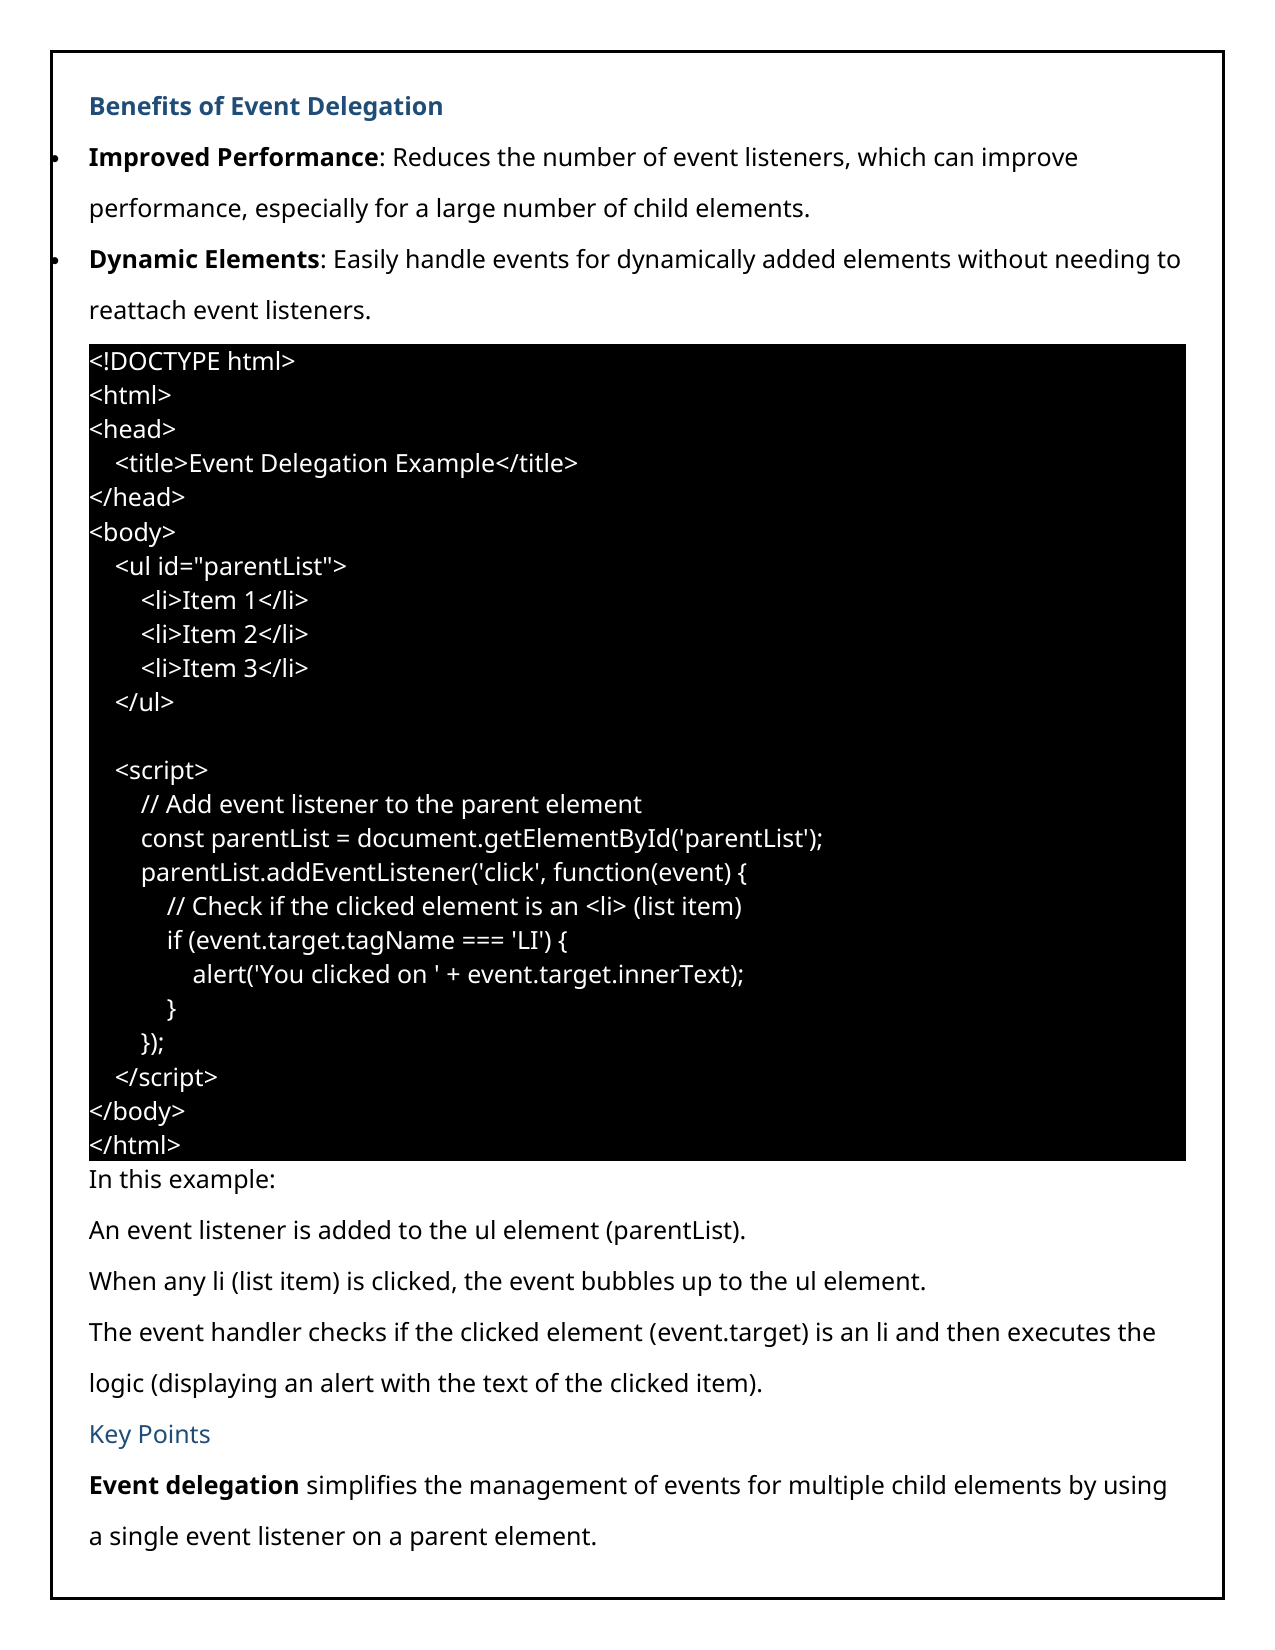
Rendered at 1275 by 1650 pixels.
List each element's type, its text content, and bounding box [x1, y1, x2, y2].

text </body> [89, 1451, 1186, 1484]
text alert('You clicked on ' + event.target.innerText); [89, 1314, 1186, 1348]
list Dynamic Elements: Easily handle events for dynamically added elements without needing to reattach event listeners. [53, 599, 1186, 684]
text <!DOCTYPE html> [89, 701, 1186, 735]
text <title>Event Delegation Example</title> [89, 803, 1186, 837]
text </head> [89, 837, 1186, 871]
list Single Event Listener: Instead of adding multiple event listeners to individual child elements, you add one event listener to a common ancestor element. [53, 242, 1186, 327]
text <ul id="parentList"> [89, 906, 1186, 939]
text <body> [89, 871, 1186, 906]
text </ul> [89, 1042, 1186, 1076]
text <li>Item 1</li> [89, 939, 1186, 974]
text // Add event listener to the parent element [89, 1144, 1186, 1178]
list Event Targeting: Use the event.target property to determine which child element triggered the event and execute the appropriate logic. [53, 344, 1186, 429]
text <head> [89, 769, 1186, 803]
text </script> [89, 1416, 1186, 1451]
text parentList.addEventListener('click', function(event) { [89, 1212, 1186, 1246]
text if (event.target.tagName === 'LI') { [89, 1280, 1186, 1314]
text } [89, 1348, 1186, 1382]
text <html> [89, 735, 1186, 769]
text <li>Item 2</li> [89, 974, 1186, 1008]
subtitle How Event Delegation Works [89, 89, 1186, 123]
list Event Propagation: Event delegation relies on event bubbling, where an event propagates up from the target element to the parent elements. [53, 140, 1186, 225]
text <li>Item 3</li> [89, 1008, 1186, 1042]
text }); [89, 1382, 1186, 1416]
text const parentList = document.getElementById('parentList'); [89, 1178, 1186, 1212]
list Improved Performance: Reduces the number of event listeners, which can improve performance, especially for a large number of child elements. [53, 497, 1186, 582]
text </html> [89, 1484, 1186, 1519]
text <script> [89, 1110, 1186, 1144]
subtitle Benefits of Event Delegation [89, 446, 1186, 480]
text // Check if the clicked element is an <li> (list item) [89, 1246, 1186, 1280]
text In this example: [89, 1519, 1186, 1553]
